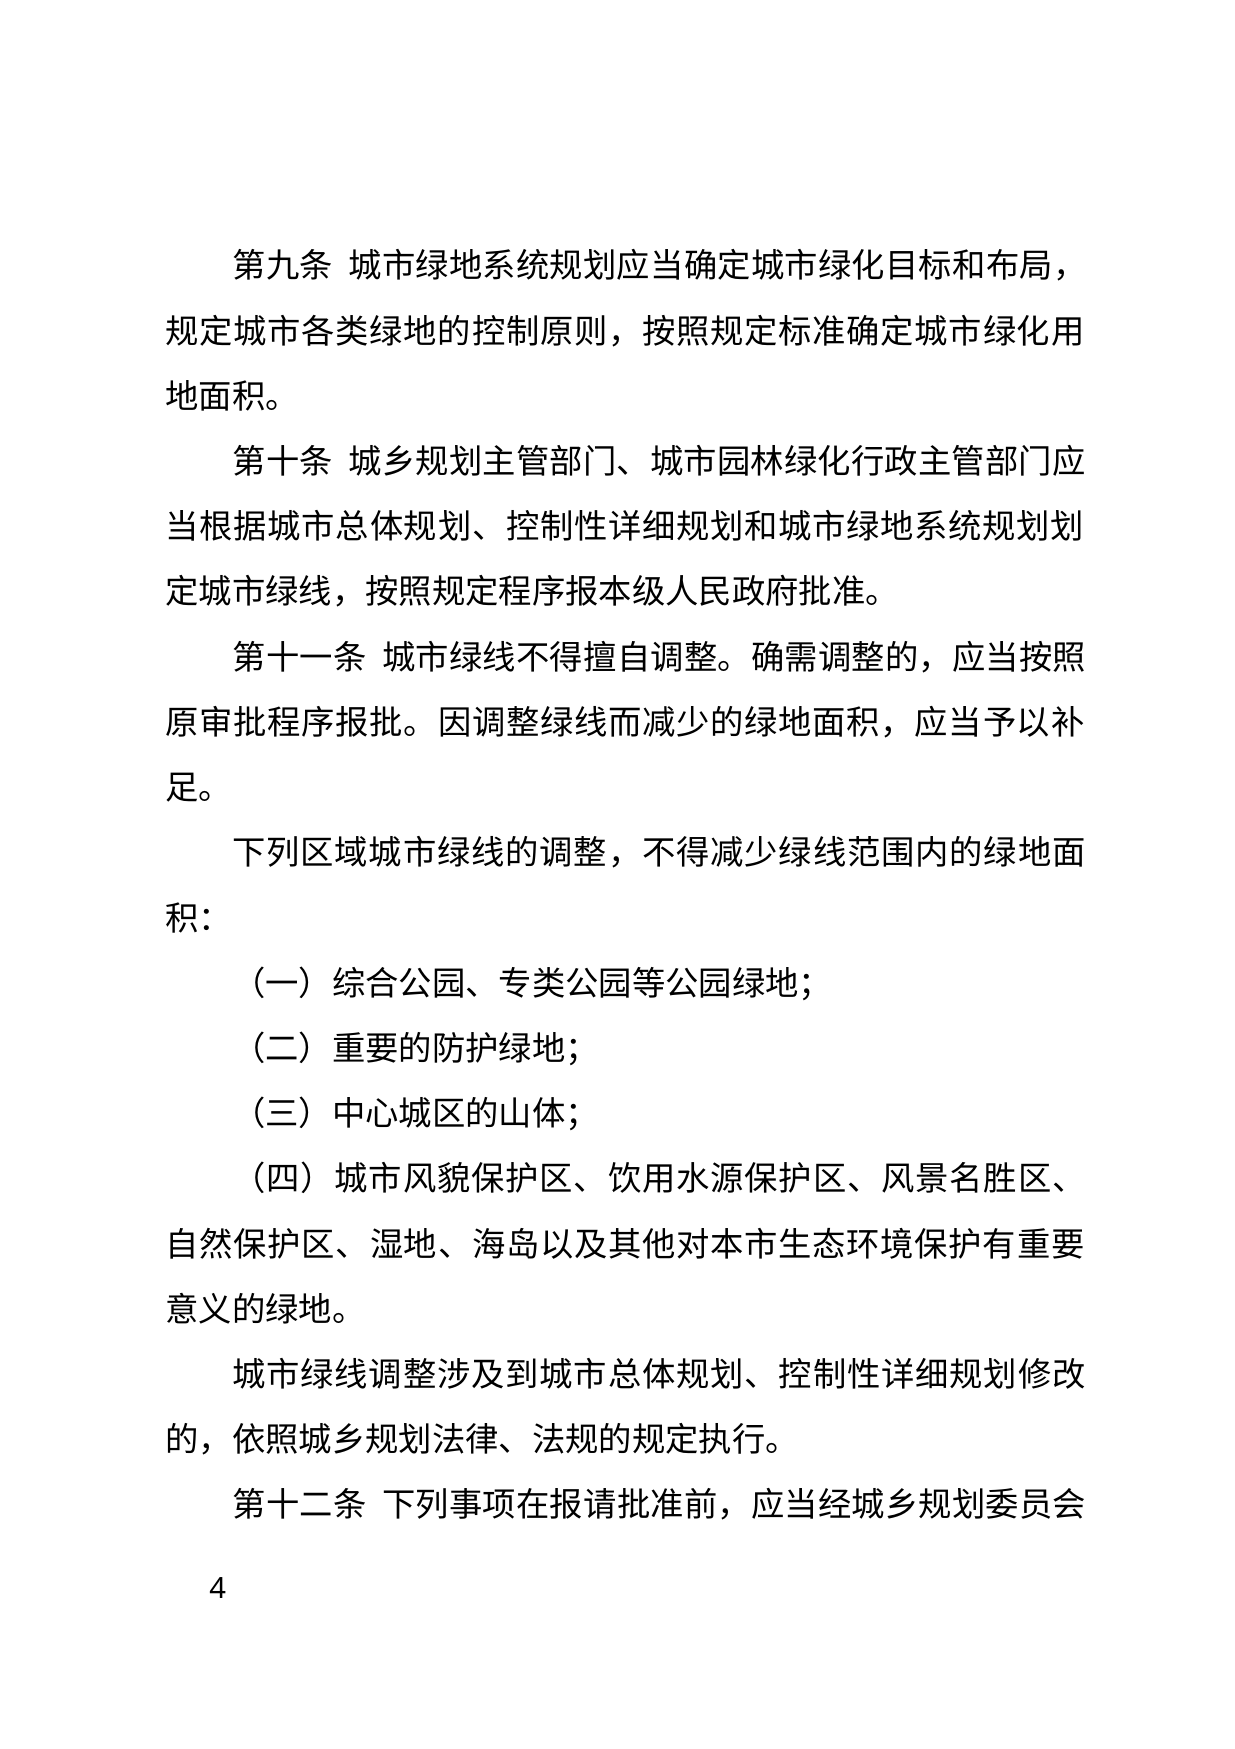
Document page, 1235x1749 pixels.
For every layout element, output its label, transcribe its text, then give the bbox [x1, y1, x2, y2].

text 下列区域城市绿线的调整，不得减少绿线范围内的绿地面积： [165, 818, 1087, 948]
text （二）重要的防护绿地； [165, 1013, 1087, 1078]
text 第九条 城市绿地系统规划应当确定城市绿化目标和布局，规定城市各类绿地的控制原则，按照规定标准确定城市绿化用地面积。 [165, 231, 1087, 426]
text （一）综合公园、专类公园等公园绿地； [165, 948, 1087, 1013]
text （四）城市风貌保护区、饮用水源保护区、风景名胜区、自然保护区、湿地、海岛以及其他对本市生态环境保护有重要意义的绿地。 [165, 1144, 1087, 1339]
text 第十一条 城市绿线不得擅自调整。确需调整的，应当按照原审批程序报批。因调整绿线而减少的绿地面积，应当予以补足。 [165, 622, 1087, 818]
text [165, 1470, 1087, 1535]
text 第十条 城乡规划主管部门、城市园林绿化行政主管部门应当根据城市总体规划、控制性详细规划和城市绿地系统规划划定城市绿线，按照规定程序报本级人民政府批准。 [165, 426, 1087, 622]
text （三）中心城区的山体； [165, 1078, 1087, 1144]
text 城市绿线调整涉及到城市总体规划、控制性详细规划修改的，依照城乡规划法律、法规的规定执行。 [165, 1339, 1087, 1470]
